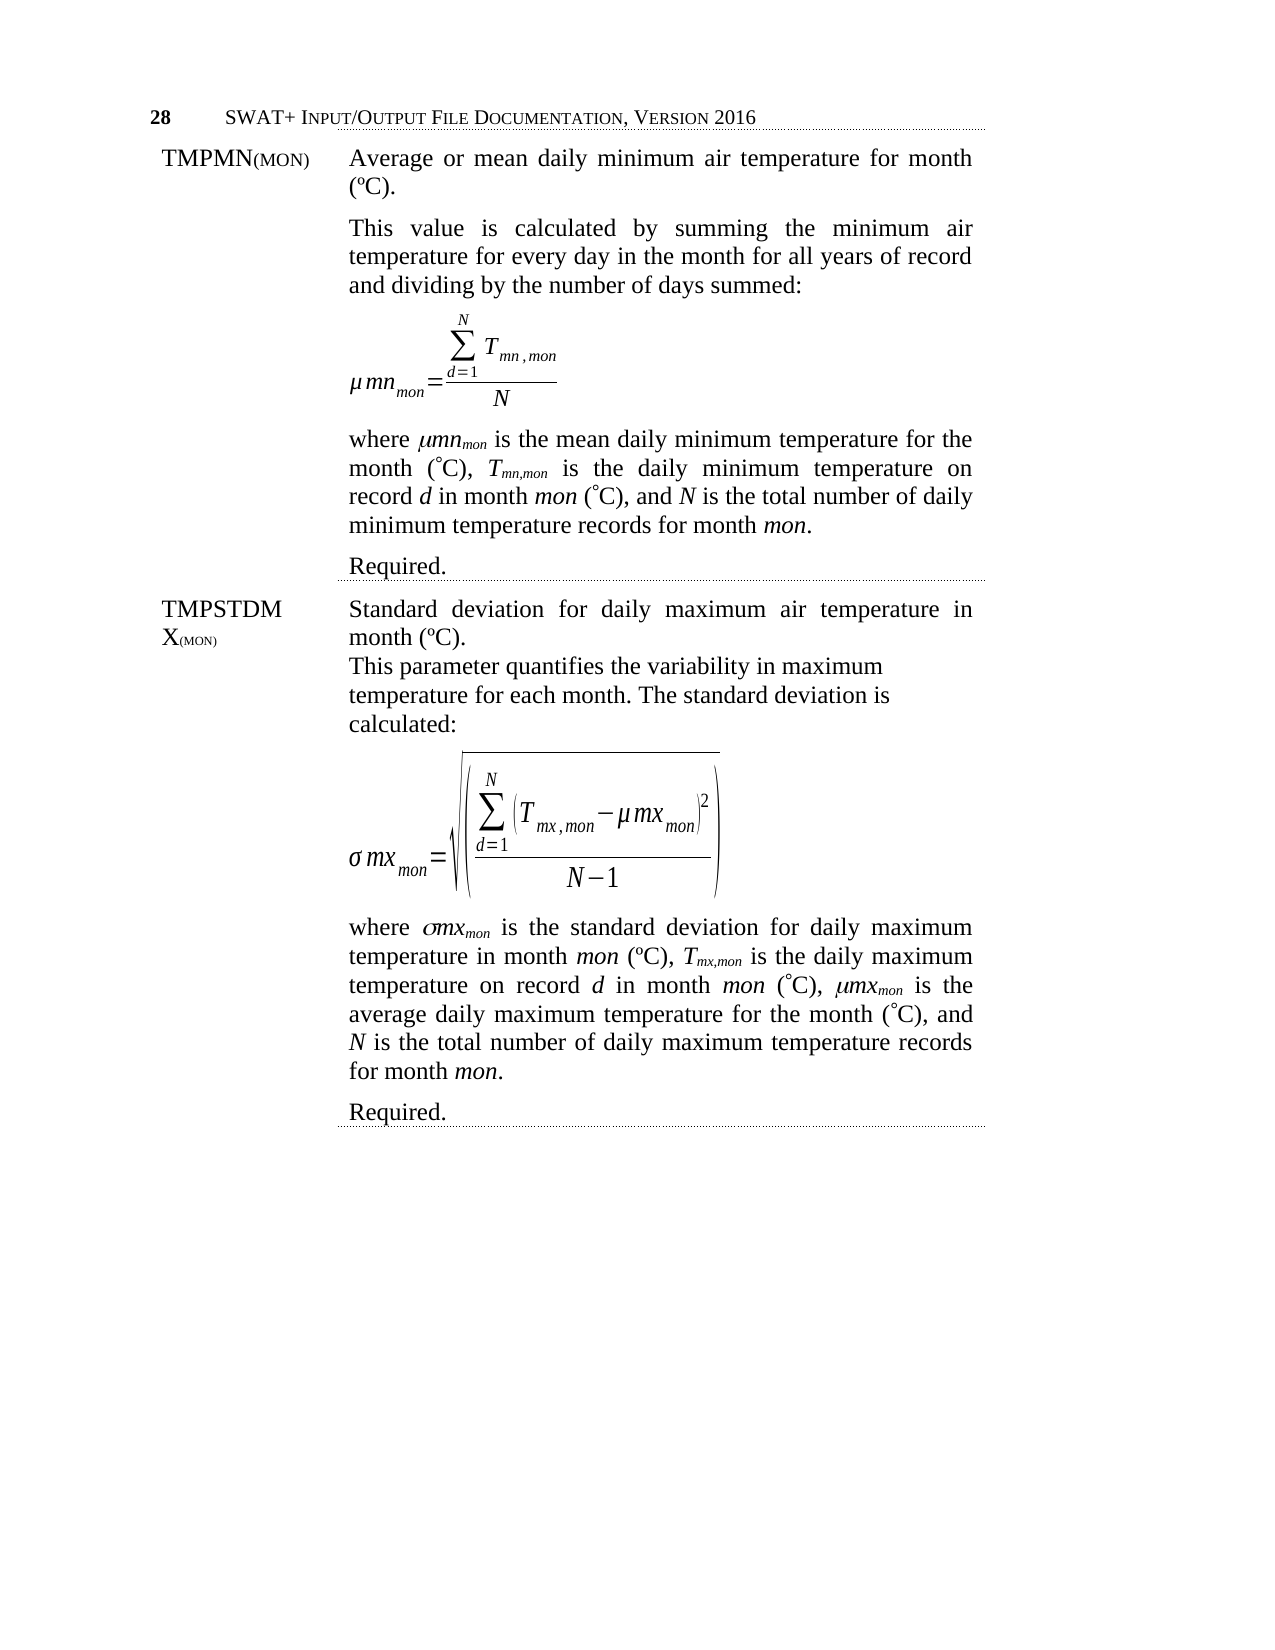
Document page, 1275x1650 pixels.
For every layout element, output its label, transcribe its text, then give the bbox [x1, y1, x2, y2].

table_cell TMPstDmx(mon) [150, 580, 337, 1126]
table_cell Standard deviation for daily maximum air temperature in month (ºC). This parameter quantifies the variability in maximum temperature for each month. The standard deviation is calculated: where mxmon is the standard deviation for daily maximum temperature in month mon (ºC), Tmx,mon is the daily maximum temperature on record d in month mon (C), mxmon is the average daily maximum temperature for the month (C), and N is the total number of daily maximum temperature records for month mon. Required. [338, 580, 984, 1126]
table_cell Average or mean daily minimum air temperature for month (ºC). This value is calculated by summing the minimum air temperature for every day in the month for all years of record and dividing by the number of days summed: where mnmon is the mean daily minimum temperature for the month (C), Tmn,mon is the daily minimum temperature on record d in month mon (C), and N is the total number of daily minimum temperature records for month mon. Required. [338, 129, 984, 580]
table_cell TMPMN(mon) [150, 129, 337, 580]
